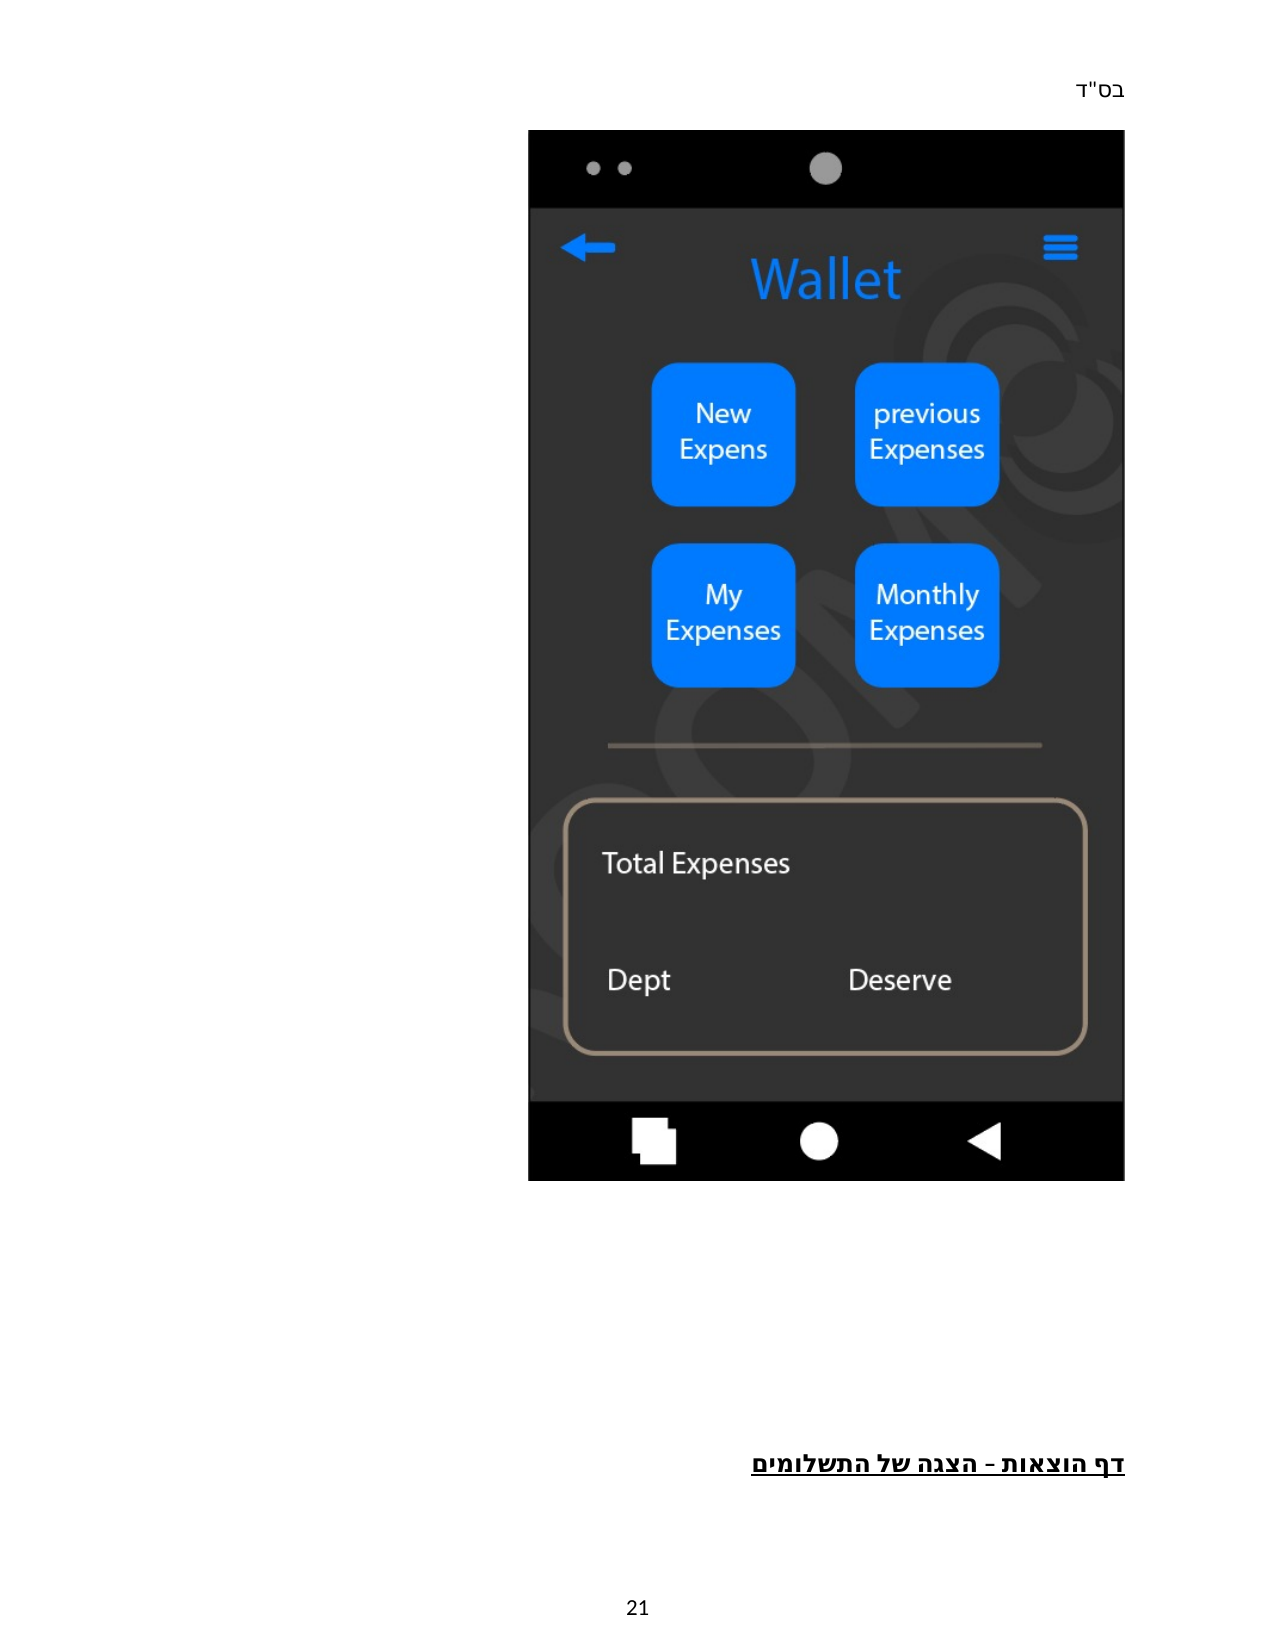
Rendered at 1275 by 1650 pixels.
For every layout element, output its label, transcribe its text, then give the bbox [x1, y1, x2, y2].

picture [528, 130, 1125, 1181]
text דף הוצאות – הצגה של התשלומים [150, 1448, 1125, 1478]
